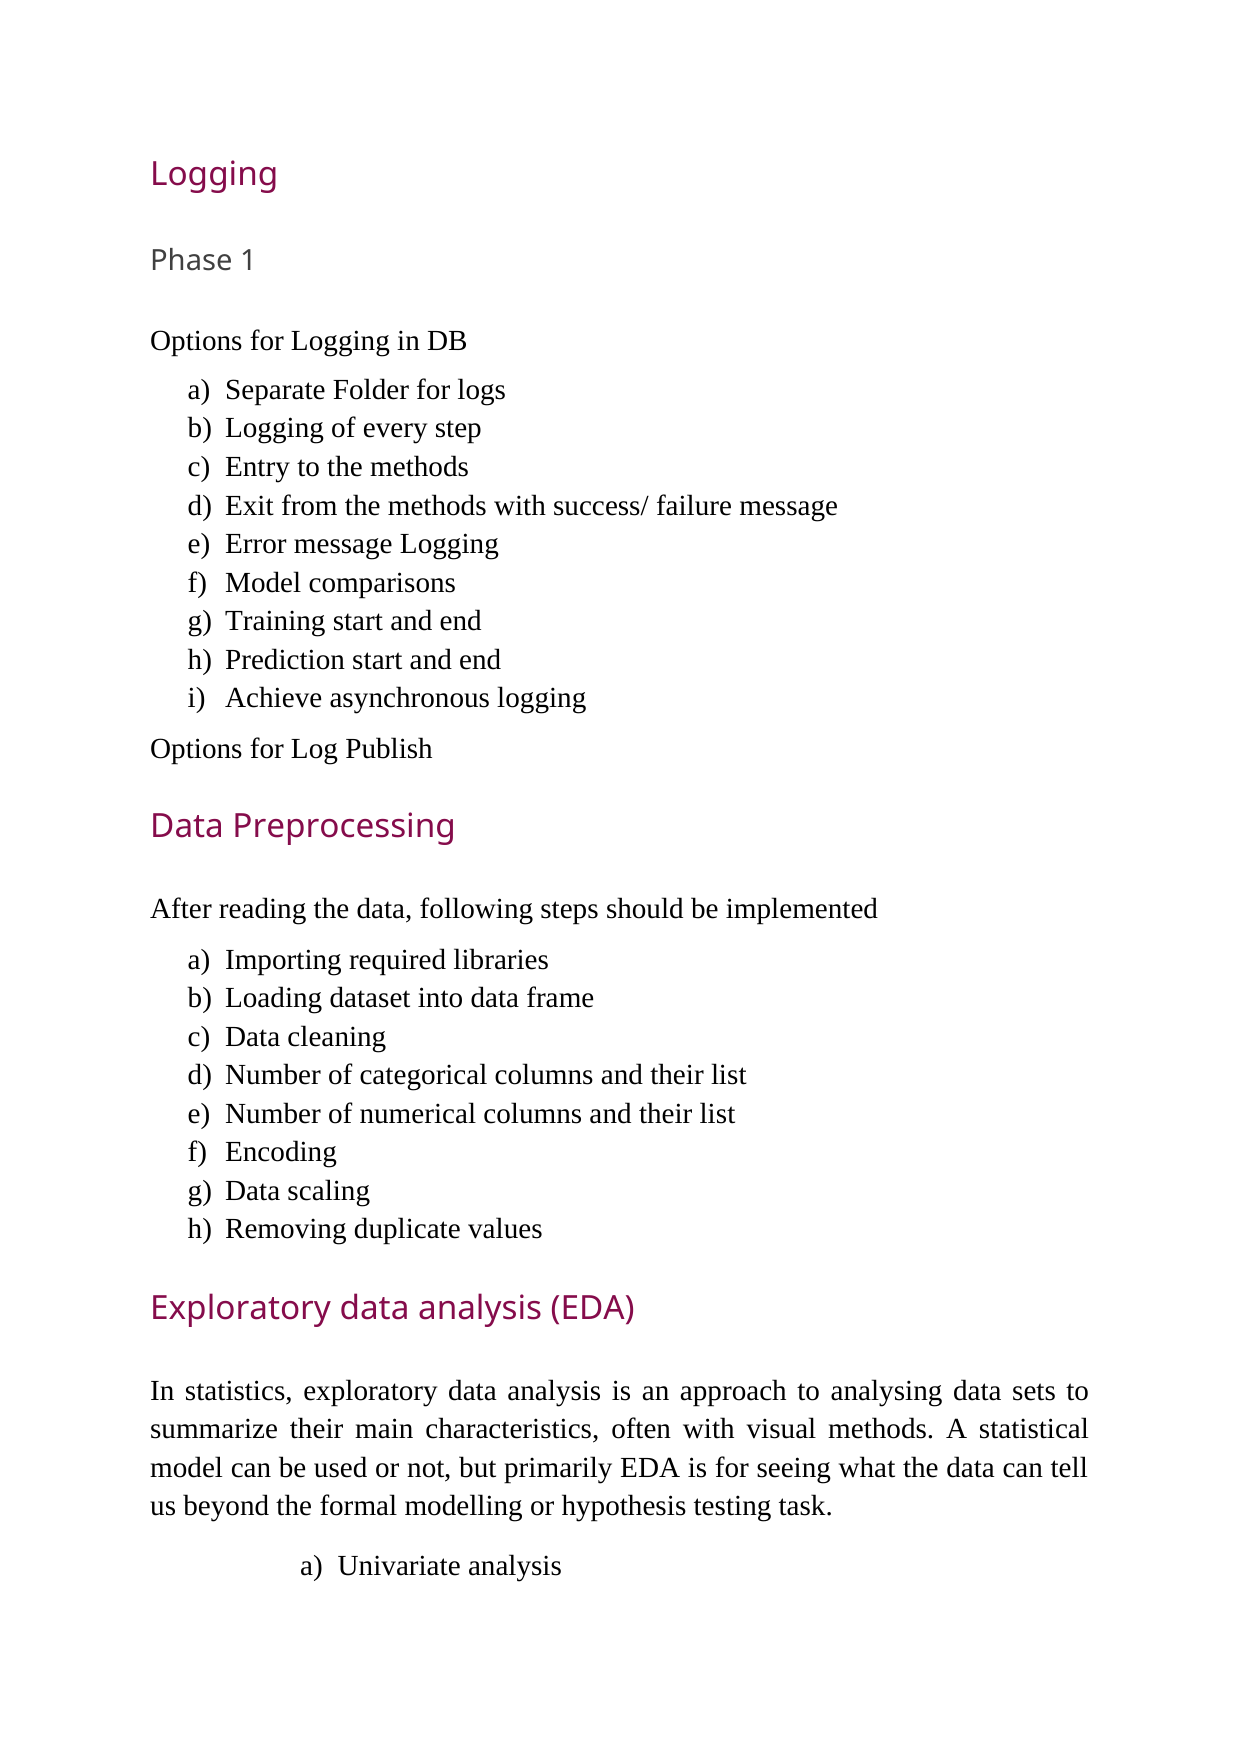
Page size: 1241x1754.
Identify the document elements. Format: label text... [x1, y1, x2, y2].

list Error message Logging [187, 526, 1090, 560]
list Model comparisons [187, 565, 1090, 598]
text In statistics, exploratory data analysis is an approach to analysing data sets to summarize their main characteristics, often with visual methods. A statistical model can be used or not, but primarily EDA is for seeing what the data can tell us beyond the formal modelling or hypothesis testing task. [150, 1373, 1090, 1522]
list Loading dataset into data frame [187, 980, 1090, 1014]
subtitle Exploratory data analysis (EDA) [150, 1283, 1090, 1329]
list Prediction start and end [187, 642, 1090, 675]
list Encoding [187, 1134, 1090, 1168]
list Univariate analysis [300, 1548, 1090, 1581]
list Entry to the methods [187, 449, 1090, 483]
subtitle Data Preprocessing [150, 802, 1090, 847]
text Options for Logging in DB [150, 323, 1090, 356]
text After reading the data, following steps should be implemented [150, 891, 1090, 924]
list Removing duplicate values [187, 1212, 1090, 1245]
list Number of numerical columns and their list [187, 1096, 1090, 1129]
list Number of categorical columns and their list [187, 1057, 1090, 1091]
list Exit from the methods with success/ failure message [187, 488, 1090, 521]
list Importing required libraries [187, 942, 1090, 975]
list Achieve asynchronous logging [187, 680, 1090, 714]
list Separate Folder for logs [187, 372, 1090, 406]
subtitle Logging [150, 150, 1090, 195]
subtitle Phase 1 [150, 239, 1090, 279]
list Data scaling [187, 1173, 1090, 1207]
list Logging of every step [187, 411, 1090, 444]
list Training start and end [187, 603, 1090, 637]
list Data cleaning [187, 1019, 1090, 1052]
text Options for Log Publish [150, 731, 1090, 765]
